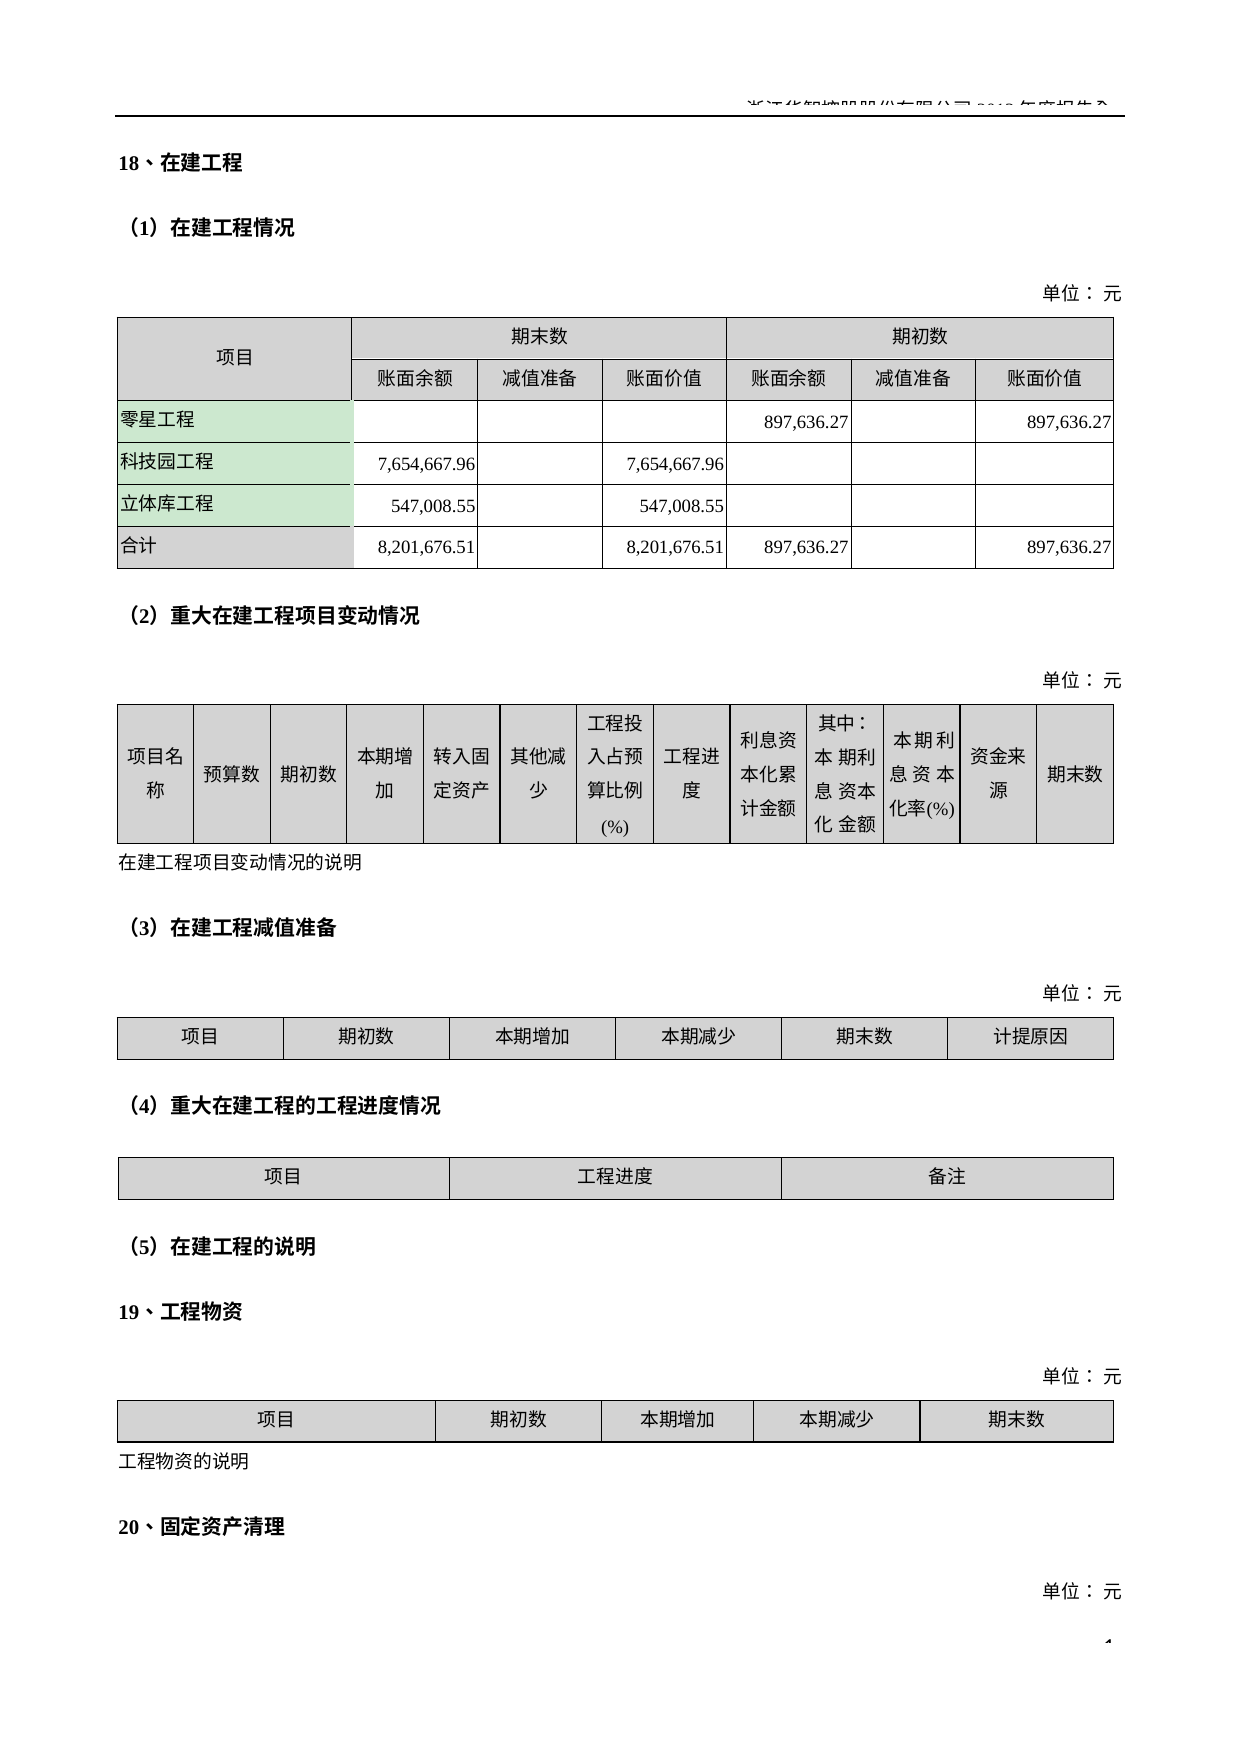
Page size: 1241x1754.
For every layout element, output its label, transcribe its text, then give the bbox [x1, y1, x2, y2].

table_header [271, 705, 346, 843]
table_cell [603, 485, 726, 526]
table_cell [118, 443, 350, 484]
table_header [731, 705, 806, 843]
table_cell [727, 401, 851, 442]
text 19、工程物资 [118, 1297, 1138, 1325]
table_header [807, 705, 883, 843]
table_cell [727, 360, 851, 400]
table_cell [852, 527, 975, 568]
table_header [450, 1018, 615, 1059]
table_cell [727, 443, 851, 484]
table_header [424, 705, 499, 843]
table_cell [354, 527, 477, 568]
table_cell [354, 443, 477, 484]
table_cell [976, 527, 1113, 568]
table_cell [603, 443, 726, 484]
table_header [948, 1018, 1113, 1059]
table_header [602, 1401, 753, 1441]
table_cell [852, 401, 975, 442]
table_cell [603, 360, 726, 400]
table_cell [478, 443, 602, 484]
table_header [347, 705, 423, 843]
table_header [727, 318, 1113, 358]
text （4）重大在建工程的工程进度情况 [118, 1092, 1138, 1120]
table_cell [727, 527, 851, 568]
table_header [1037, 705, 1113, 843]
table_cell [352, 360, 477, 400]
text 工程物资的说明 [118, 1448, 1138, 1474]
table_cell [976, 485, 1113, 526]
text 单位： 元 [102, 280, 1122, 305]
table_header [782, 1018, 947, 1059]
text 单位： 元 [102, 1579, 1122, 1604]
text 在建工程项目变动情况的说明 [118, 850, 1138, 875]
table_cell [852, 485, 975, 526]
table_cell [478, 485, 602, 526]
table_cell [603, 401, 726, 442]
text （2）重大在建工程项目变动情况 [118, 601, 1138, 629]
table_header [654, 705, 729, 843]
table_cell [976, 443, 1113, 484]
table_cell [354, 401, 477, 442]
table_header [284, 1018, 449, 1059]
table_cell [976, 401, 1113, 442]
text （1）在建工程情况 [118, 213, 1138, 242]
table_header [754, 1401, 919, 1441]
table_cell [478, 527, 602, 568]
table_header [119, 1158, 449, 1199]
text 单位： 元 [102, 1363, 1122, 1389]
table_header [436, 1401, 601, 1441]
text 单位： 元 [102, 980, 1122, 1006]
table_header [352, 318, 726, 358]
text （5）在建工程的说明 [118, 1232, 1138, 1260]
text 20、固定资产清理 [118, 1512, 1138, 1541]
text （3）在建工程减值准备 [118, 913, 1138, 942]
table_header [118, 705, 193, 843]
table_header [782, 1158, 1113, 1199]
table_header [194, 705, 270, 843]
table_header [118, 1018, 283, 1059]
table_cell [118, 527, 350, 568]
text 18、在建工程 [118, 148, 1138, 177]
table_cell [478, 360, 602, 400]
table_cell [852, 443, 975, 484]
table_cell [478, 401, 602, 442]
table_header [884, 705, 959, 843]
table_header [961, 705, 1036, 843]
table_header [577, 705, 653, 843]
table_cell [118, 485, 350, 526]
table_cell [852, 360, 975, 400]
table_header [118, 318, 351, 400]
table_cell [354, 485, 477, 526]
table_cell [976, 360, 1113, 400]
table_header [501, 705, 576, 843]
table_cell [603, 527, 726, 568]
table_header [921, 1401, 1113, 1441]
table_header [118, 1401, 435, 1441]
text 单位： 元 [102, 667, 1122, 693]
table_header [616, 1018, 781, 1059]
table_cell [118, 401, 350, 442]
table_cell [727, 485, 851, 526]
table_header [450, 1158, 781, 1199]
